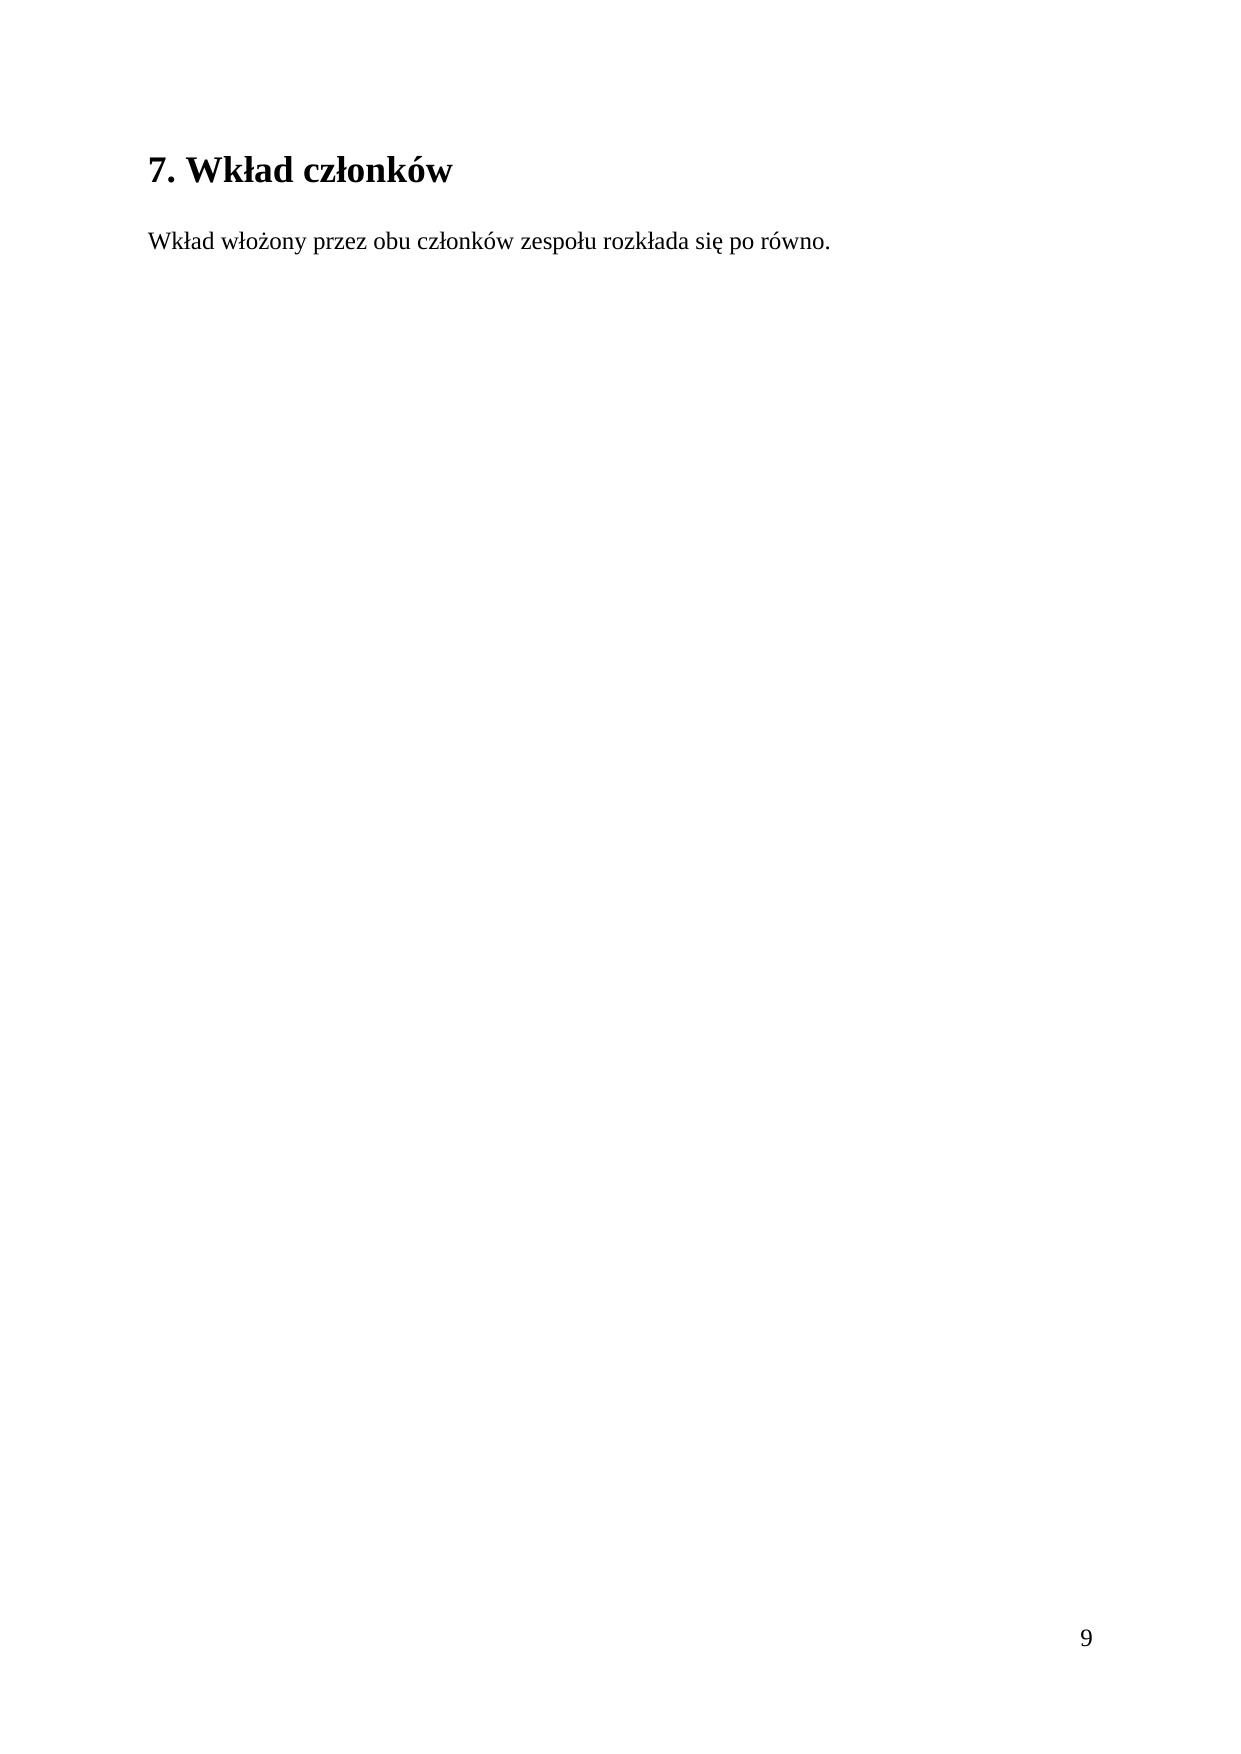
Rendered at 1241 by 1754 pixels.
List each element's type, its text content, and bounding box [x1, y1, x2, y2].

subtitle 7. Wkład członków [148, 148, 1093, 191]
text Wkład włożony przez obu członków zespołu rozkłada się po równo. [148, 226, 1093, 255]
